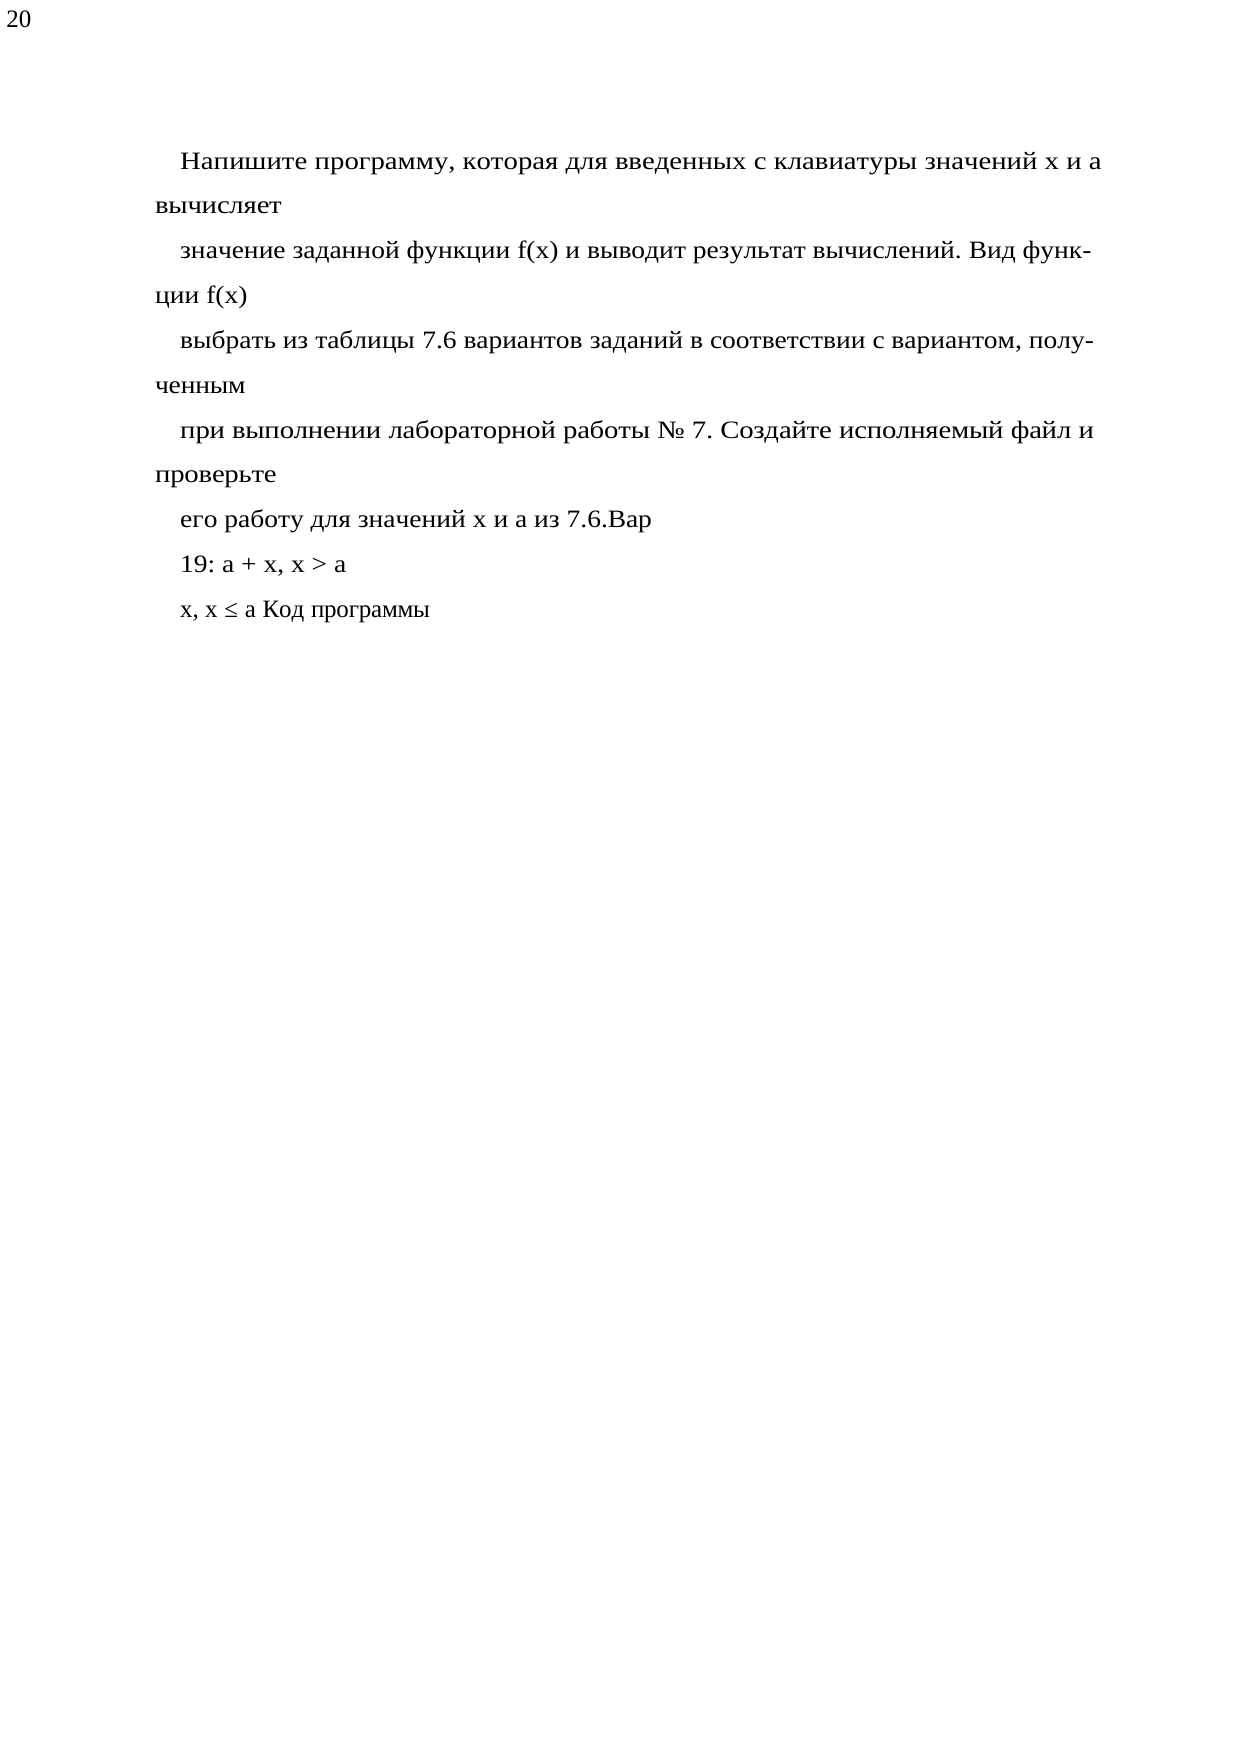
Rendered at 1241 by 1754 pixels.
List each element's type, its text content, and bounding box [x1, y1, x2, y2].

text значение заданной функции f(x) и выводит результат вычислений. Вид функ- ции f(x) [155, 235, 1128, 309]
text Напишите программу, которая для введенных с клавиатуры значений x и a вычисляет [155, 146, 1128, 219]
text выбрать из таблицы 7.6 вариантов заданий в соответствии с вариантом, полу- ченным [155, 325, 1128, 398]
text его работу для значений x и a из 7.6.Вар 19: a + x, x > a [180, 504, 691, 578]
text при выполнении лабораторной работы № 7. Создайте исполняемый файл и проверьте [155, 415, 1128, 488]
text x, x ≤ a Код программы [180, 594, 1223, 623]
